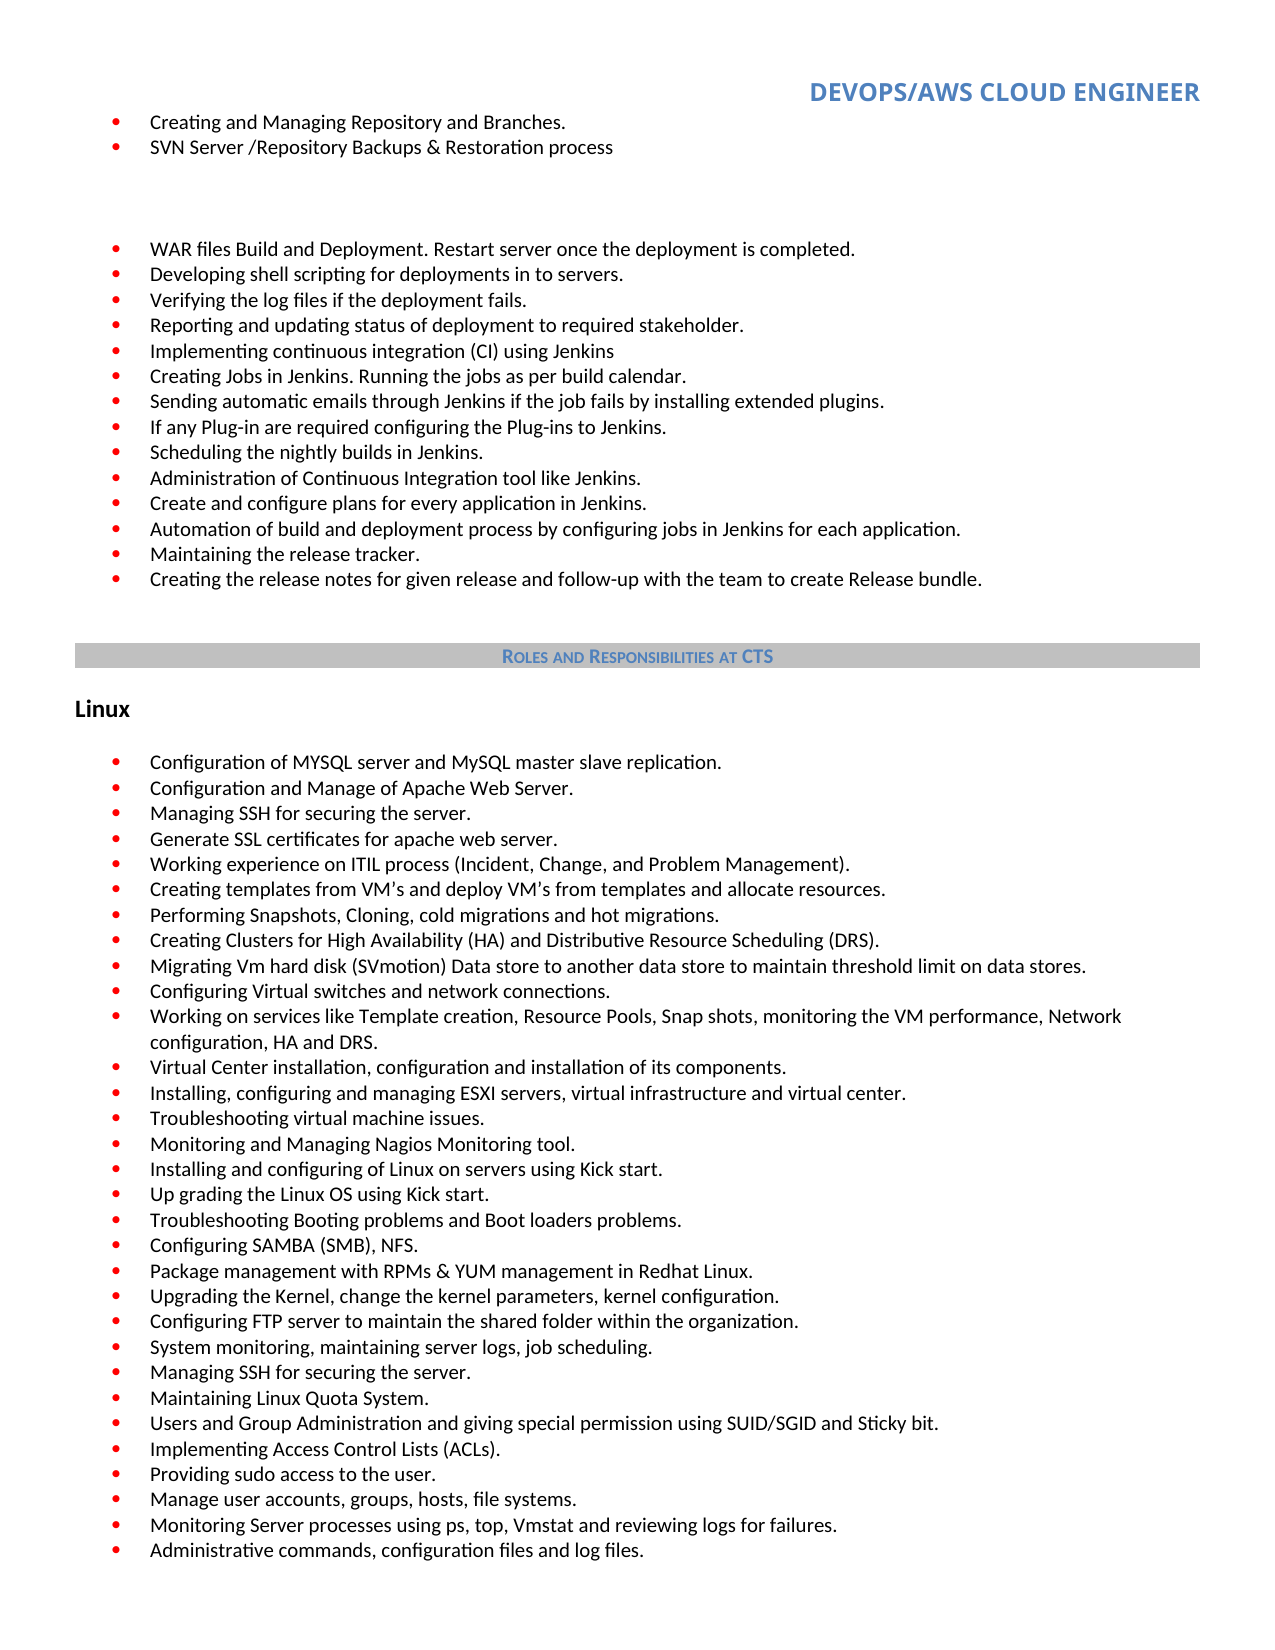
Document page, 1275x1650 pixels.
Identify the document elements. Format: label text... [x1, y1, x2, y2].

text Roles and Responsibilities at CTS [75, 643, 1200, 668]
list Managing SSH for securing the server. [112, 1359, 1200, 1385]
list Installing, configuring and managing ESXI servers, virtual infrastructure and virtual center. [112, 1080, 1200, 1105]
list Creating Clusters for High Availability (HA) and Distributive Resource Scheduling (DRS). [112, 927, 1200, 953]
list Configuring Virtual switches and network connections. [112, 978, 1200, 1004]
list Migrating Vm hard disk (SVmotion) Data store to another data store to maintain threshold limit on data stores. [112, 953, 1200, 978]
list Up grading the Linux OS using Kick start. [112, 1182, 1200, 1207]
list Generate SSL certificates for apache web server. [112, 826, 1200, 851]
list Manage user accounts, groups, hosts, file systems. [112, 1487, 1200, 1512]
list Creating Jobs in Jenkins. Running the jobs as per build calendar. [112, 363, 1200, 389]
list Creating templates from VM’s and deploy VM’s from templates and allocate resources. [112, 877, 1200, 902]
list Users and Group Administration and giving special permission using SUID/SGID and Sticky bit. [112, 1410, 1200, 1436]
list Package management with RPMs & YUM management in Redhat Linux. [112, 1258, 1200, 1283]
list Monitoring and Managing Nagios Monitoring tool. [112, 1131, 1200, 1156]
list SVN Server /Repository Backups & Restoration process [112, 134, 1200, 160]
list Create and configure plans for every application in Jenkins. [112, 490, 1200, 516]
list Reporting and updating status of deployment to required stakeholder. [112, 312, 1200, 338]
list Configuration and Manage of Apache Web Server. [112, 775, 1200, 800]
list Performing Snapshots, Cloning, cold migrations and hot migrations. [112, 902, 1200, 927]
list Verifying the log files if the deployment fails. [112, 287, 1200, 312]
list WAR files Build and Deployment. Restart server once the deployment is completed. [112, 236, 1200, 262]
list Configuration of MYSQL server and MySQL master slave replication. [112, 749, 1200, 775]
list Working on services like Template creation, Resource Pools, Snap shots, monitoring the VM performance, Network configuration, HA and DRS. [112, 1004, 1200, 1054]
list Maintaining the release tracker. [112, 541, 1200, 567]
list Troubleshooting virtual machine issues. [112, 1105, 1200, 1131]
list Upgrading the Kernel, change the kernel parameters, kernel configuration. [112, 1283, 1200, 1309]
list Managing SSH for securing the server. [112, 800, 1200, 826]
list Developing shell scripting for deployments in to servers. [112, 262, 1200, 287]
list Maintaining Linux Quota System. [112, 1385, 1200, 1410]
list Implementing continuous integration (CI) using Jenkins [112, 338, 1200, 363]
list Configuring FTP server to maintain the shared folder within the organization. [112, 1309, 1200, 1334]
list Sending automatic emails through Jenkins if the job fails by installing extended plugins. [112, 389, 1200, 414]
list Creating and Managing Repository and Branches. [112, 109, 1200, 134]
list Installing and configuring of Linux on servers using Kick start. [112, 1156, 1200, 1182]
text Linux [75, 694, 1200, 724]
list System monitoring, maintaining server logs, job scheduling. [112, 1334, 1200, 1359]
list Administration of Continuous Integration tool like Jenkins. [112, 465, 1200, 490]
list Automation of build and deployment process by configuring jobs in Jenkins for each application. [112, 516, 1200, 541]
list Administrative commands, configuration files and log files. [112, 1537, 1200, 1563]
list Implementing Access Control Lists (ACLs). [112, 1436, 1200, 1461]
list Troubleshooting Booting problems and Boot loaders problems. [112, 1207, 1200, 1232]
list If any Plug-in are required configuring the Plug-ins to Jenkins. [112, 414, 1200, 439]
list Creating the release notes for given release and follow-up with the team to create Release bundle. [112, 567, 1200, 592]
list Providing sudo access to the user. [112, 1461, 1200, 1487]
list Scheduling the nightly builds in Jenkins. [112, 439, 1200, 465]
list Working experience on ITIL process (Incident, Change, and Problem Management). [112, 851, 1200, 877]
list Monitoring Server processes using ps, top, Vmstat and reviewing logs for failures. [112, 1512, 1200, 1537]
list Virtual Center installation, configuration and installation of its components. [112, 1054, 1200, 1080]
list Configuring SAMBA (SMB), NFS. [112, 1232, 1200, 1258]
